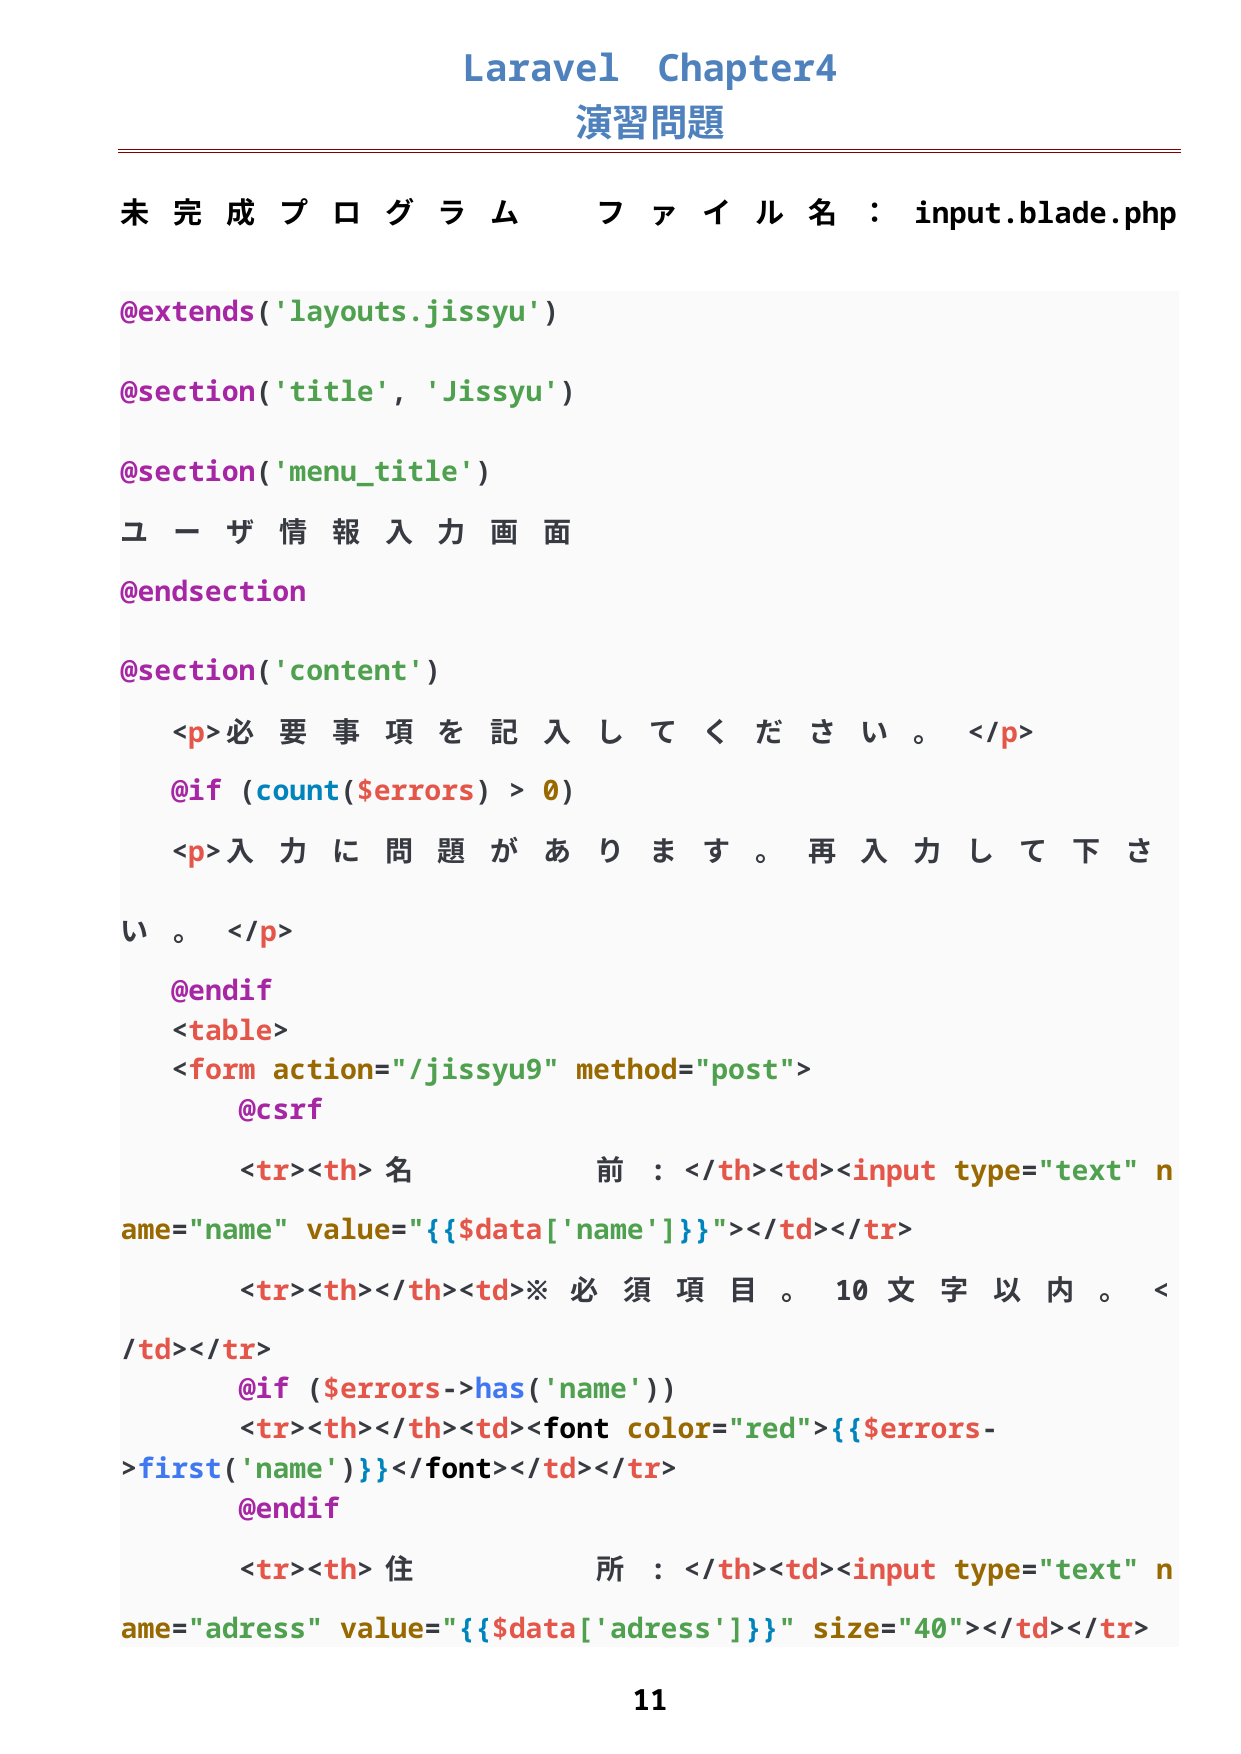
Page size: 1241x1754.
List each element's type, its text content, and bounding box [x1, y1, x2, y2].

text <tr><th>住 所: </th><td><input type="text" name="adress" value="{{$data['adress']}}" size="40"></td></tr> [120, 1528, 1179, 1647]
text <tr><th></th><td><font color="red">{{$errors->first('name')}}</font></td></tr> [120, 1408, 1179, 1488]
text @if ($errors->has('name')) [120, 1368, 1179, 1408]
text @endif [120, 1488, 1179, 1528]
text 未完成プログラム ファイル名：input.blade.php [120, 171, 1179, 251]
text @if (count($errors) > 0) [120, 770, 1179, 809]
text @endif [120, 969, 1179, 1009]
text @csrf [120, 1089, 1179, 1129]
text ユーザ情報入力画面 [120, 490, 1179, 570]
text @endsection [120, 570, 1179, 610]
text @section('menu_title') [120, 451, 1179, 490]
text <form action="/jissyu9" method="post"> [120, 1049, 1179, 1089]
text <table> [120, 1009, 1179, 1049]
text @section('content') [120, 650, 1179, 690]
text @extends('layouts.jissyu') [120, 291, 1179, 331]
text <p>入力に問題があります。再入力して下さい。</p> [120, 809, 1179, 969]
text <p>必要事項を記入してください。</p> [120, 690, 1179, 770]
text <tr><th>名 前: </th><td><input type="text" name="name" value="{{$data['name']}}"></td></tr> [120, 1129, 1179, 1248]
text <tr><th></th><td>※必須項目。10文字以内。</td></tr> [120, 1248, 1179, 1368]
text @section('title', 'Jissyu') [120, 371, 1179, 411]
